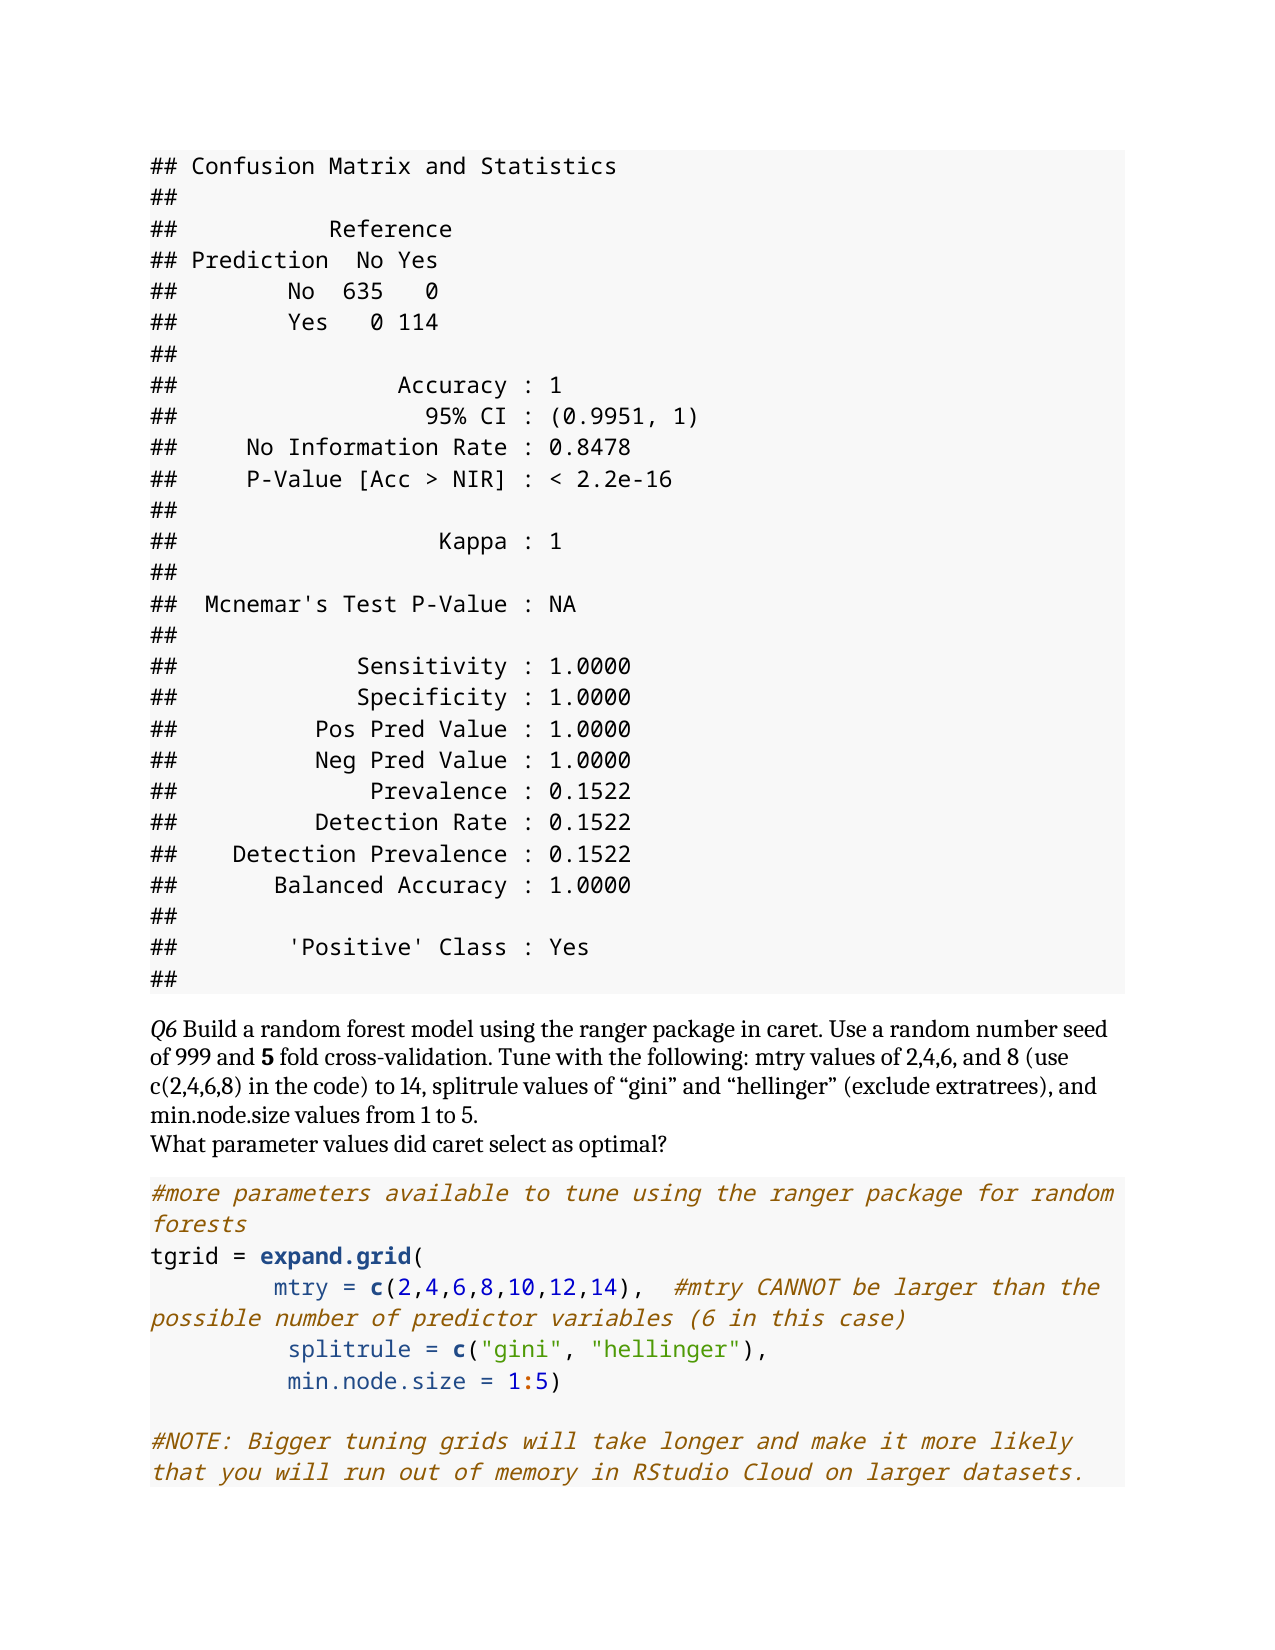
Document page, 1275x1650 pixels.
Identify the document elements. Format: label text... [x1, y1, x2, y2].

text Q6 Build a random forest model using the ranger package in caret. Use a random number seed of 999 and 5 fold cross-validation. Tune with the following: mtry values of 2,4,6, and 8 (use c(2,4,6,8) in the code) to 14, splitrule values of “gini” and “hellinger” (exclude extratrees), and min.node.size values from 1 to 5. What parameter values did caret select as optimal? [150, 1014, 1125, 1158]
text ## Confusion Matrix and Statistics ## ## Reference ## Prediction No Yes ## No 635 0 ## Yes 0 114 ## ## Accuracy : 1 ## 95% CI : (0.9951, 1) ## No Information Rate : 0.8478 ## P-Value [Acc > NIR] : < 2.2e-16 ## ## Kappa : 1 ## ## Mcnemar's Test P-Value : NA ## ## Sensitivity : 1.0000 ## Specificity : 1.0000 ## Pos Pred Value : 1.0000 ## Neg Pred Value : 1.0000 ## Prevalence : 0.1522 ## Detection Rate : 0.1522 ## Detection Prevalence : 0.1522 ## Balanced Accuracy : 1.0000 ## ## 'Positive' Class : Yes ## [150, 150, 1125, 994]
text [150, 1177, 1125, 1487]
